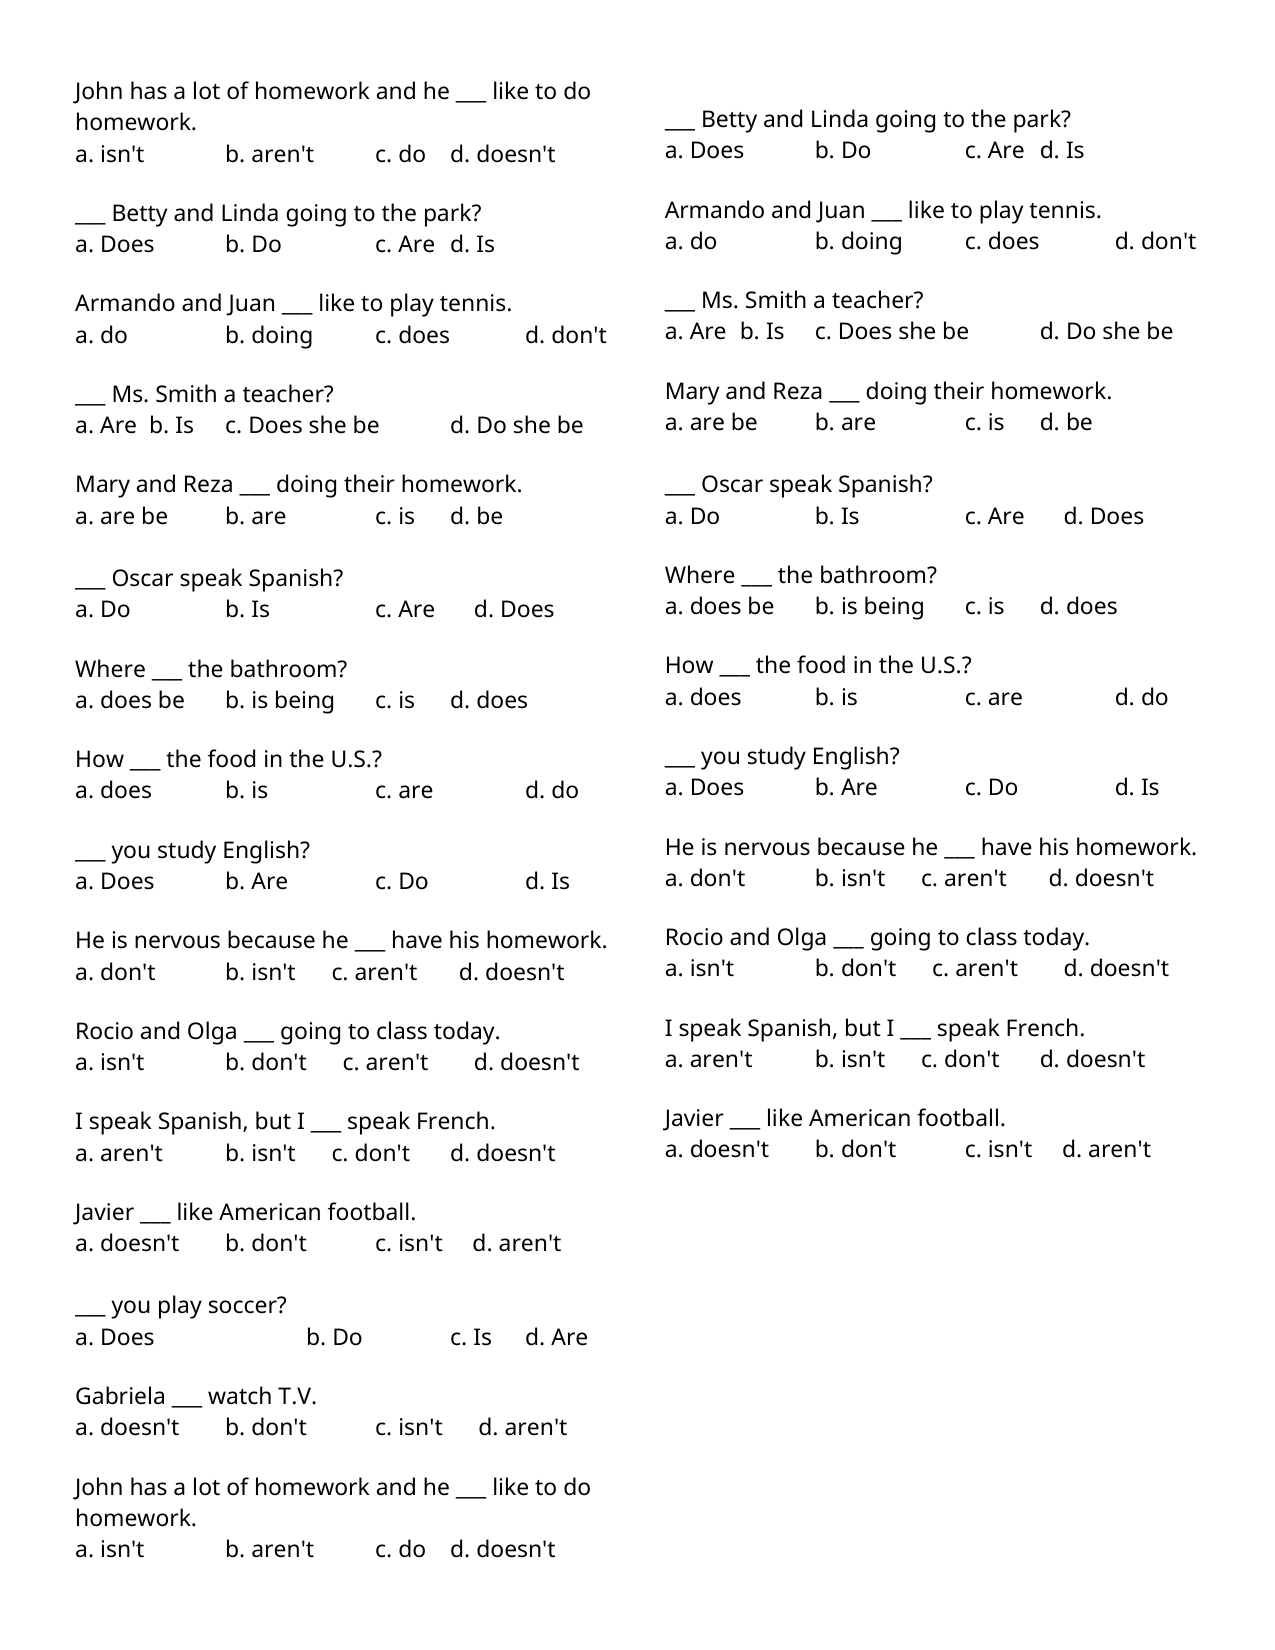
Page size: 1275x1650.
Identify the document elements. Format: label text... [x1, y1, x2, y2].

text ___ Oscar speak Spanish? [75, 562, 611, 593]
text a. are be b. are c. is d. be [664, 406, 1200, 437]
text a. does b. is c. are d. do [75, 774, 611, 806]
text a. isn't b. aren't c. do d. doesn't [75, 137, 611, 169]
text ___ you study English? [75, 834, 611, 865]
text a. are be b. are c. is d. be [75, 499, 611, 531]
text a. aren't b. isn't c. don't d. doesn't [75, 1136, 611, 1168]
text a. Are b. Is c. Does she be d. Do she be [75, 409, 611, 440]
text John has a lot of homework and he ___ like to do homework. [75, 1471, 611, 1533]
text He is nervous because he ___ have his homework. [664, 830, 1200, 862]
text ___ Ms. Smith a teacher? [664, 284, 1200, 315]
text Javier ___ like American football. [664, 1102, 1200, 1133]
text a. Does b. Do c. Are d. Is [664, 134, 1200, 166]
text ___ Betty and Linda going to the park? [75, 197, 611, 228]
text Mary and Reza ___ doing their homework. [75, 468, 611, 499]
text a. Does b. Are c. Do d. Is [75, 865, 611, 896]
text a. isn't b. don't c. aren't d. doesn't [75, 1046, 611, 1077]
text How ___ the food in the U.S.? [75, 743, 611, 774]
text a. do b. doing c. does d. don't [75, 318, 611, 350]
text a. don't b. isn't c. aren't d. doesn't [75, 955, 611, 987]
text Rocio and Olga ___ going to class today. [664, 921, 1200, 952]
text a. do b. doing c. does d. don't [664, 225, 1200, 256]
text a. isn't b. don't c. aren't d. doesn't [664, 952, 1200, 983]
text a. does b. is c. are d. do [664, 681, 1200, 712]
text a. doesn't b. don't c. isn't d. aren't [664, 1133, 1200, 1164]
text Where ___ the bathroom? [664, 559, 1200, 590]
text Where ___ the bathroom? [75, 653, 611, 684]
text Mary and Reza ___ doing their homework. [664, 374, 1200, 406]
text a. Does b. Are c. Do d. Is [664, 771, 1200, 802]
text a. Do b. Is c. Are d. Does [664, 499, 1200, 531]
text ___ you play soccer? [75, 1289, 611, 1321]
text a. does be b. is being c. is d. does [664, 590, 1200, 621]
text Armando and Juan ___ like to play tennis. [75, 287, 611, 318]
text a. Do b. Is c. Are d. Does [75, 593, 611, 624]
text a. isn't b. aren't c. do d. doesn't [75, 1533, 611, 1564]
text ___ you study English? [664, 740, 1200, 771]
text Armando and Juan ___ like to play tennis. [664, 193, 1200, 225]
text a. don't b. isn't c. aren't d. doesn't [664, 862, 1200, 893]
text a. doesn't b. don't c. isn't d. aren't [75, 1411, 611, 1442]
text Gabriela ___ watch T.V. [75, 1380, 611, 1411]
text a. does be b. is being c. is d. does [75, 684, 611, 715]
text a. Are b. Is c. Does she be d. Do she be [664, 315, 1200, 347]
text He is nervous because he ___ have his homework. [75, 924, 611, 955]
text I speak Spanish, but I ___ speak French. [75, 1105, 611, 1136]
text ___ Ms. Smith a teacher? [75, 378, 611, 409]
text a. Does b. Do c. Is d. Are [75, 1321, 611, 1352]
text a. aren't b. isn't c. don't d. doesn't [664, 1043, 1200, 1074]
text ___ Oscar speak Spanish? [664, 468, 1200, 499]
text a. doesn't b. don't c. isn't d. aren't [75, 1227, 611, 1258]
text Rocio and Olga ___ going to class today. [75, 1015, 611, 1046]
text I speak Spanish, but I ___ speak French. [664, 1011, 1200, 1043]
text How ___ the food in the U.S.? [664, 649, 1200, 681]
text a. Does b. Do c. Are d. Is [75, 228, 611, 259]
text John has a lot of homework and he ___ like to do homework. [75, 75, 611, 137]
text Javier ___ like American football. [75, 1196, 611, 1227]
text ___ Betty and Linda going to the park? [664, 103, 1200, 134]
